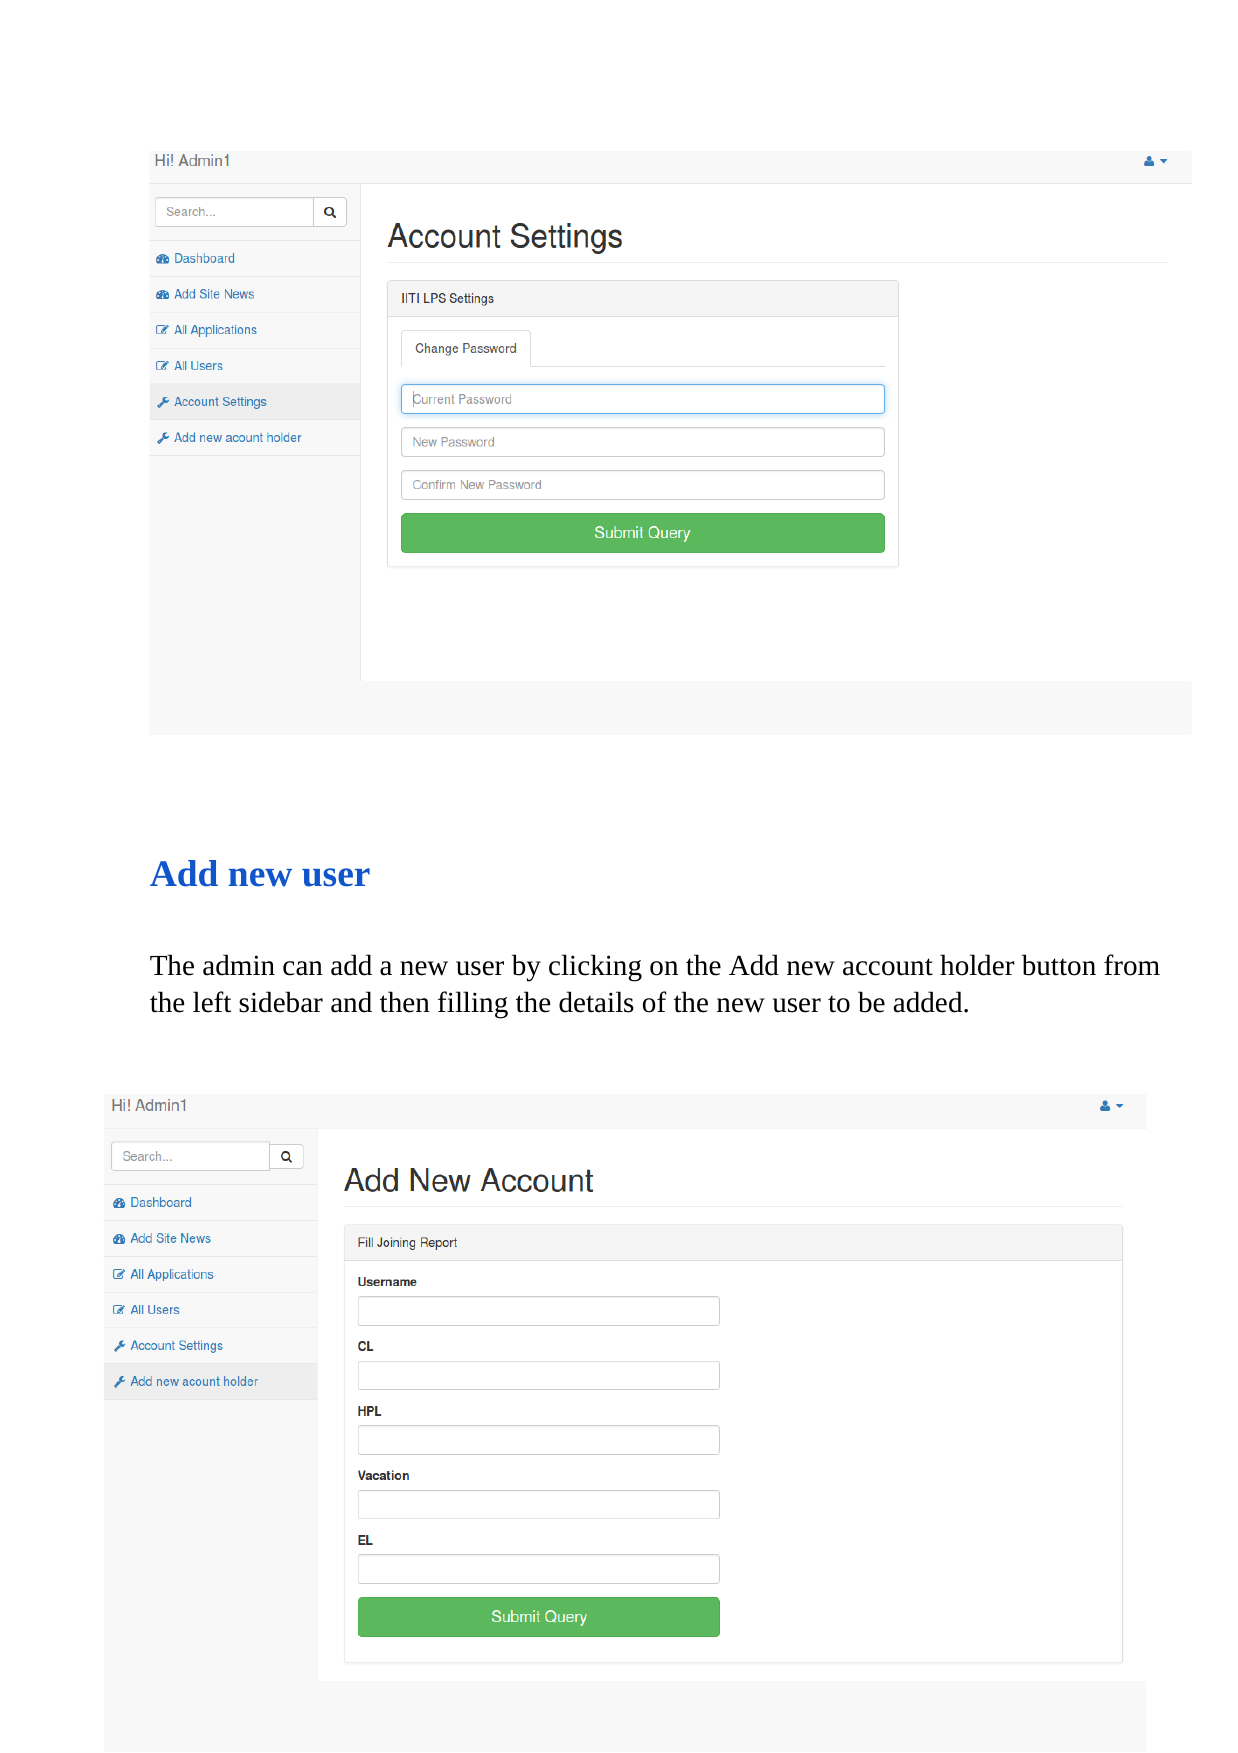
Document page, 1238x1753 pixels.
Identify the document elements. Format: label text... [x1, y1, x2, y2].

picture [149, 151, 1192, 735]
picture [103, 1094, 1147, 1752]
text The admin can add a new user by clicking on the Add new account holder button from the left sidebar and then filling the details of the new user to be added. [149, 948, 1192, 1018]
text Add new user [149, 851, 1192, 894]
